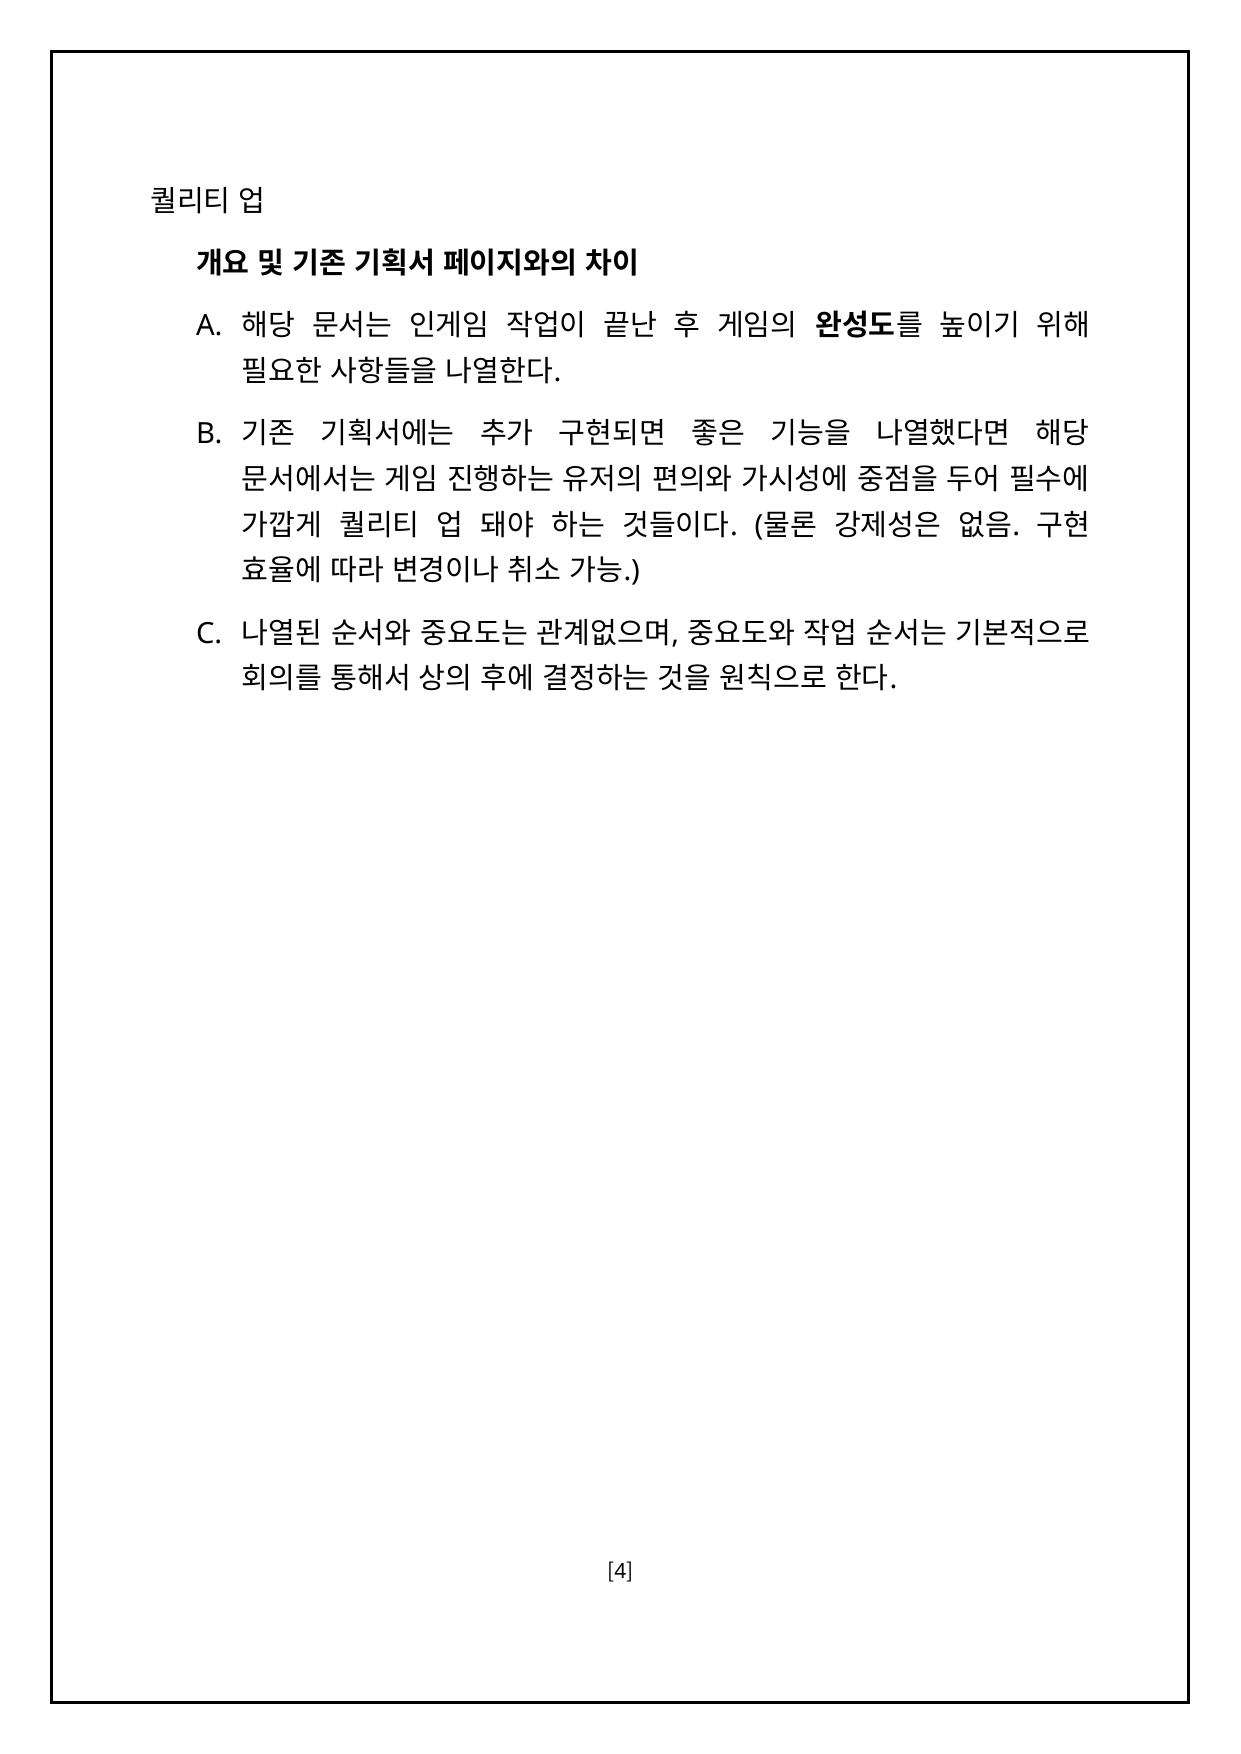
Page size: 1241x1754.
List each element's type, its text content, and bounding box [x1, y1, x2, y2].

subtitle 퀄리티 업 [150, 177, 1090, 219]
list 나열된 순서와 중요도는 관계없으며, 중요도와 작업 순서는 기본적으로 회의를 통해서 상의 후에 결정하는 것을 원칙으로 한다. [196, 609, 1090, 697]
list 기존 기획서에는 추가 구현되면 좋은 기능을 나열했다면 해당 문서에서는 게임 진행하는 유저의 편의와 가시성에 중점을 두어 필수에 가깝게 퀄리티 업 돼야 하는 것들이다. (물론 강제성은 없음. 구현 효율에 따라 변경이나 취소 가능.) [196, 410, 1090, 589]
list 해당 문서는 인게임 작업이 끝난 후 게임의 완성도를 높이기 위해 필요한 사항들을 나열한다. [196, 302, 1090, 390]
list 개요 및 기존 기획서 페이지와의 차이 [196, 239, 1090, 282]
